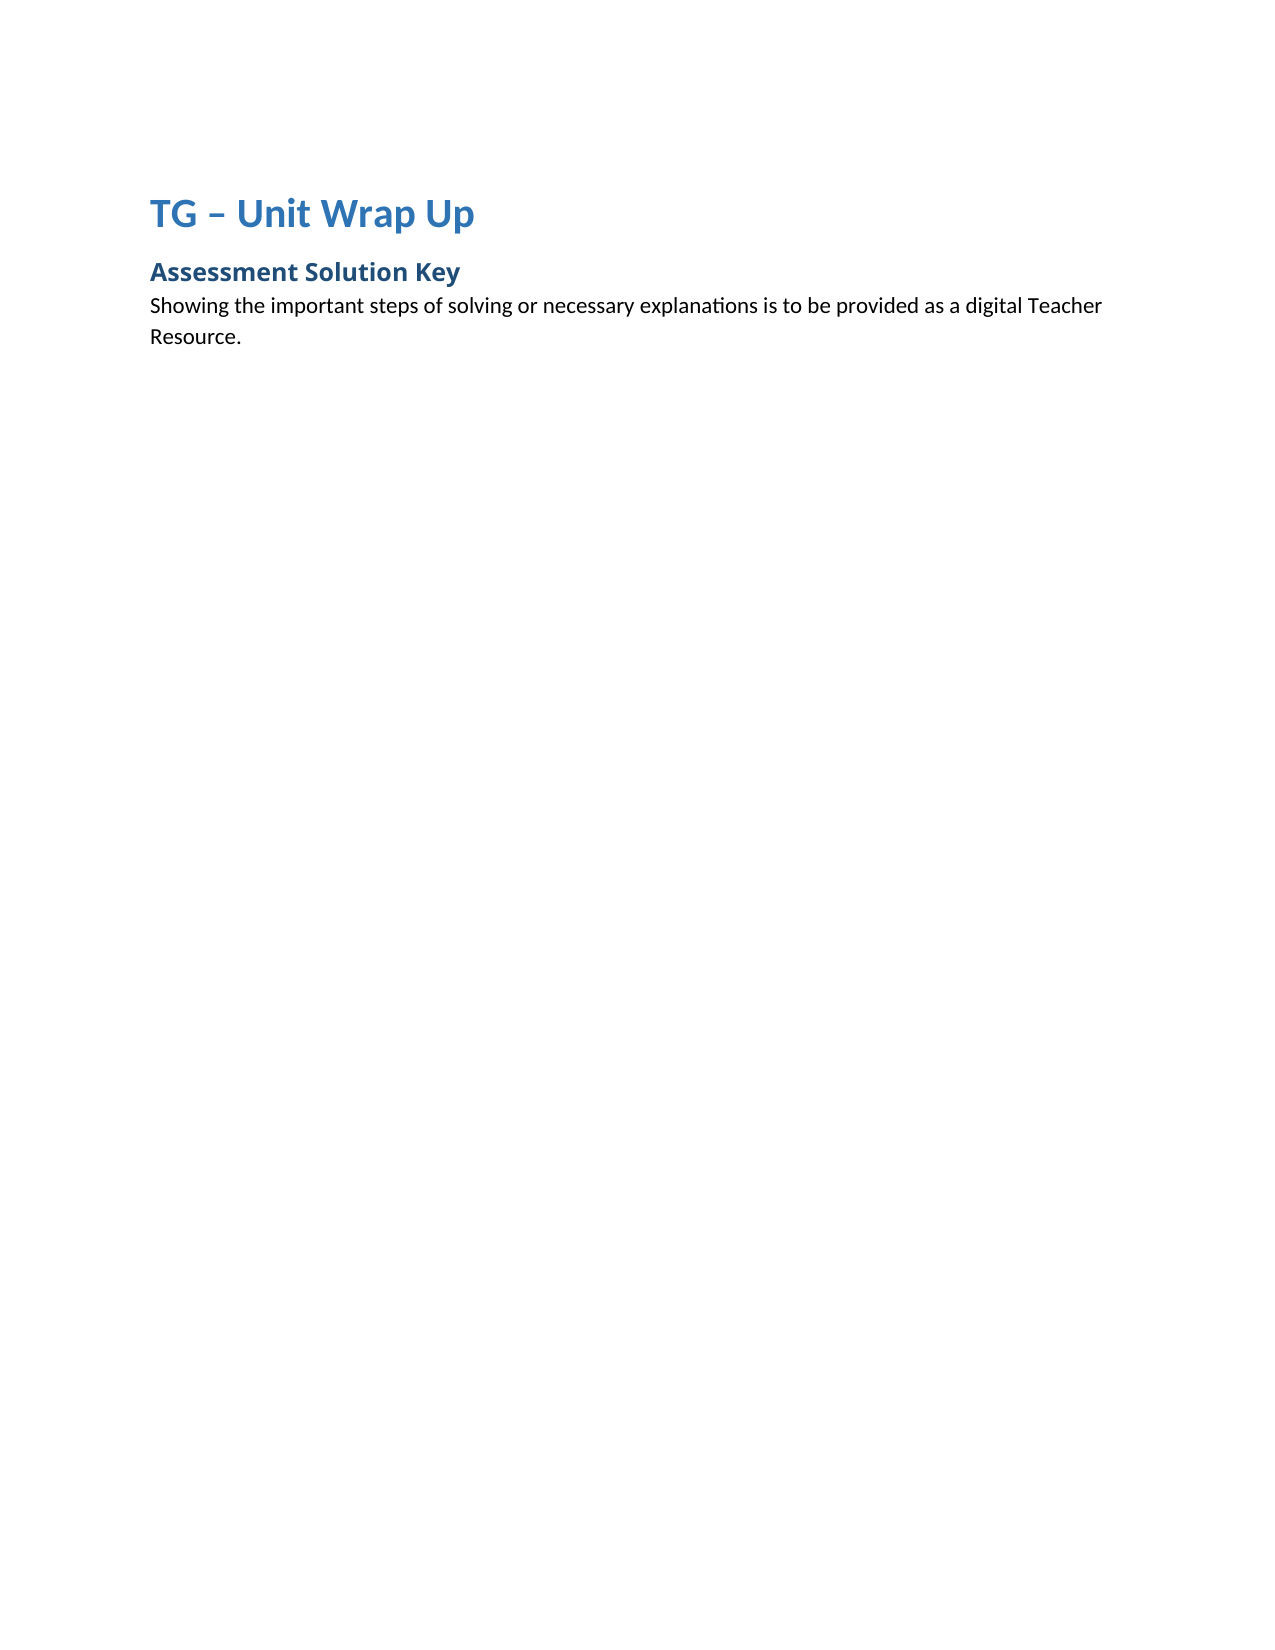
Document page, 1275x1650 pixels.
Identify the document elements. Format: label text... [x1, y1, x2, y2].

text Showing the important steps of solving or necessary explanations is to be provided as a digital Teacher Resource. [150, 292, 1125, 350]
subtitle Assessment Solution Key [150, 255, 1125, 289]
subtitle TG – Unit Wrap Up [150, 187, 1125, 238]
